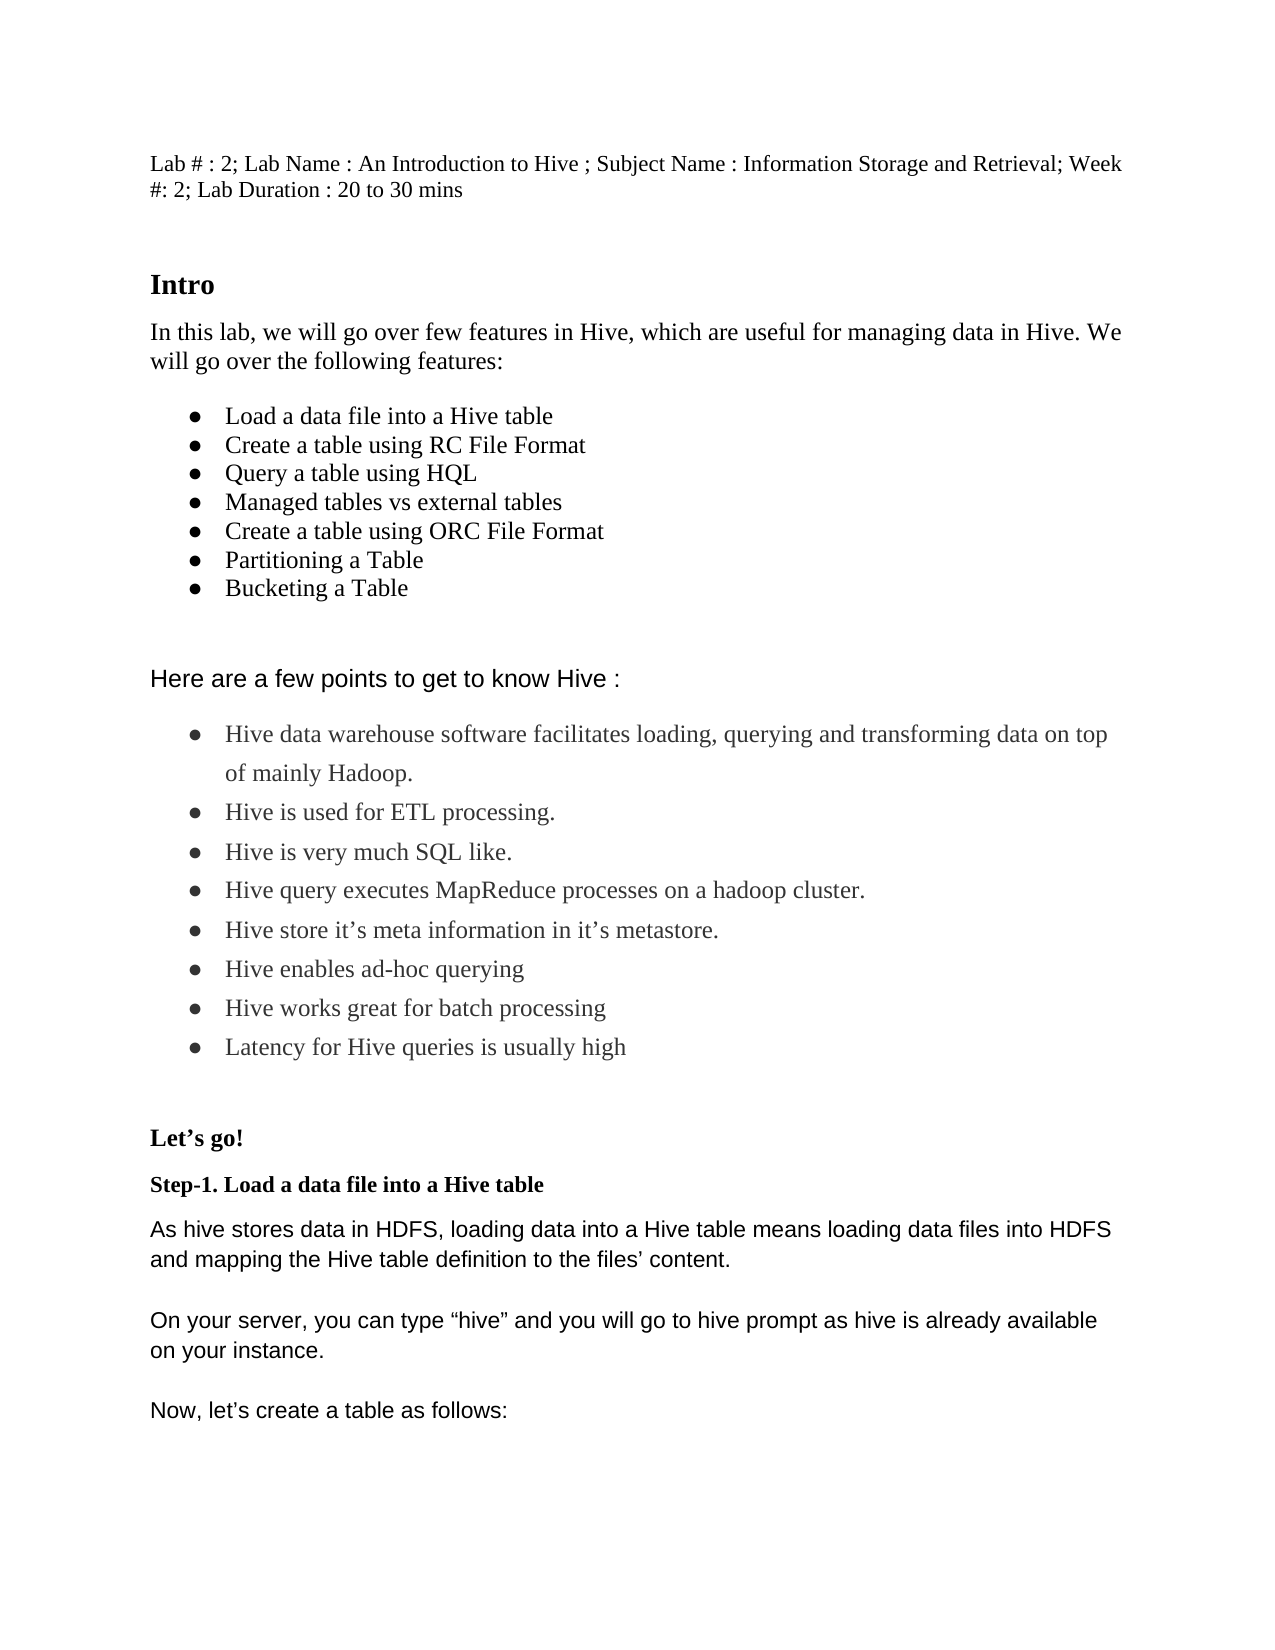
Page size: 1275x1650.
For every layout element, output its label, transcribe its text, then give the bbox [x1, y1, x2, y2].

list Hive enables ad-hoc querying [187, 954, 1125, 982]
subtitle Let’s go! [150, 1123, 1125, 1152]
subtitle Step-1. Load a data file into a Hive table [150, 1171, 1125, 1197]
text Now, let’s create a table as follows: [150, 1397, 1125, 1424]
text As hive stores data in HDFS, loading data into a Hive table means loading data files into HDFS and mapping the Hive table definition to the files’ content. [150, 1216, 1125, 1273]
text In this lab, we will go over few features in Hive, which are useful for managing data in Hive. We will go over the following features: [150, 317, 1125, 374]
list Query a table using HQL [187, 458, 1125, 487]
text Here are a few points to get to know Hive : [150, 664, 1125, 693]
list Managed tables vs external tables [187, 487, 1125, 516]
list Hive store it’s meta information in it’s metastore. [187, 915, 1125, 943]
list Latency for Hive queries is usually high [187, 1032, 1125, 1061]
list Hive is very much SQL like. [187, 837, 1125, 865]
list Create a table using RC File Format [187, 430, 1125, 458]
list Hive data warehouse software facilitates loading, querying and transforming data on top of mainly Hadoop. [187, 719, 1125, 787]
text On your server, you can type “hive” and you will go to hive prompt as hive is already available on your instance. [150, 1307, 1125, 1363]
text Lab # : 2; Lab Name : An Introduction to Hive ; Subject Name : Information Storage and Retrieval; Week #: 2; Lab Duration : 20 to 30 mins [150, 150, 1125, 203]
list Create a table using ORC File Format [187, 516, 1125, 545]
list Hive query executes MapReduce processes on a hadoop cluster. [187, 876, 1125, 904]
list Load a data file into a Hive table [187, 401, 1125, 430]
list Partitioning a Table [187, 545, 1125, 573]
list Hive works great for batch processing [187, 993, 1125, 1022]
list Bucketing a Table [187, 573, 1125, 602]
list Hive is used for ETL processing. [187, 797, 1125, 826]
subtitle Intro [150, 267, 1125, 300]
